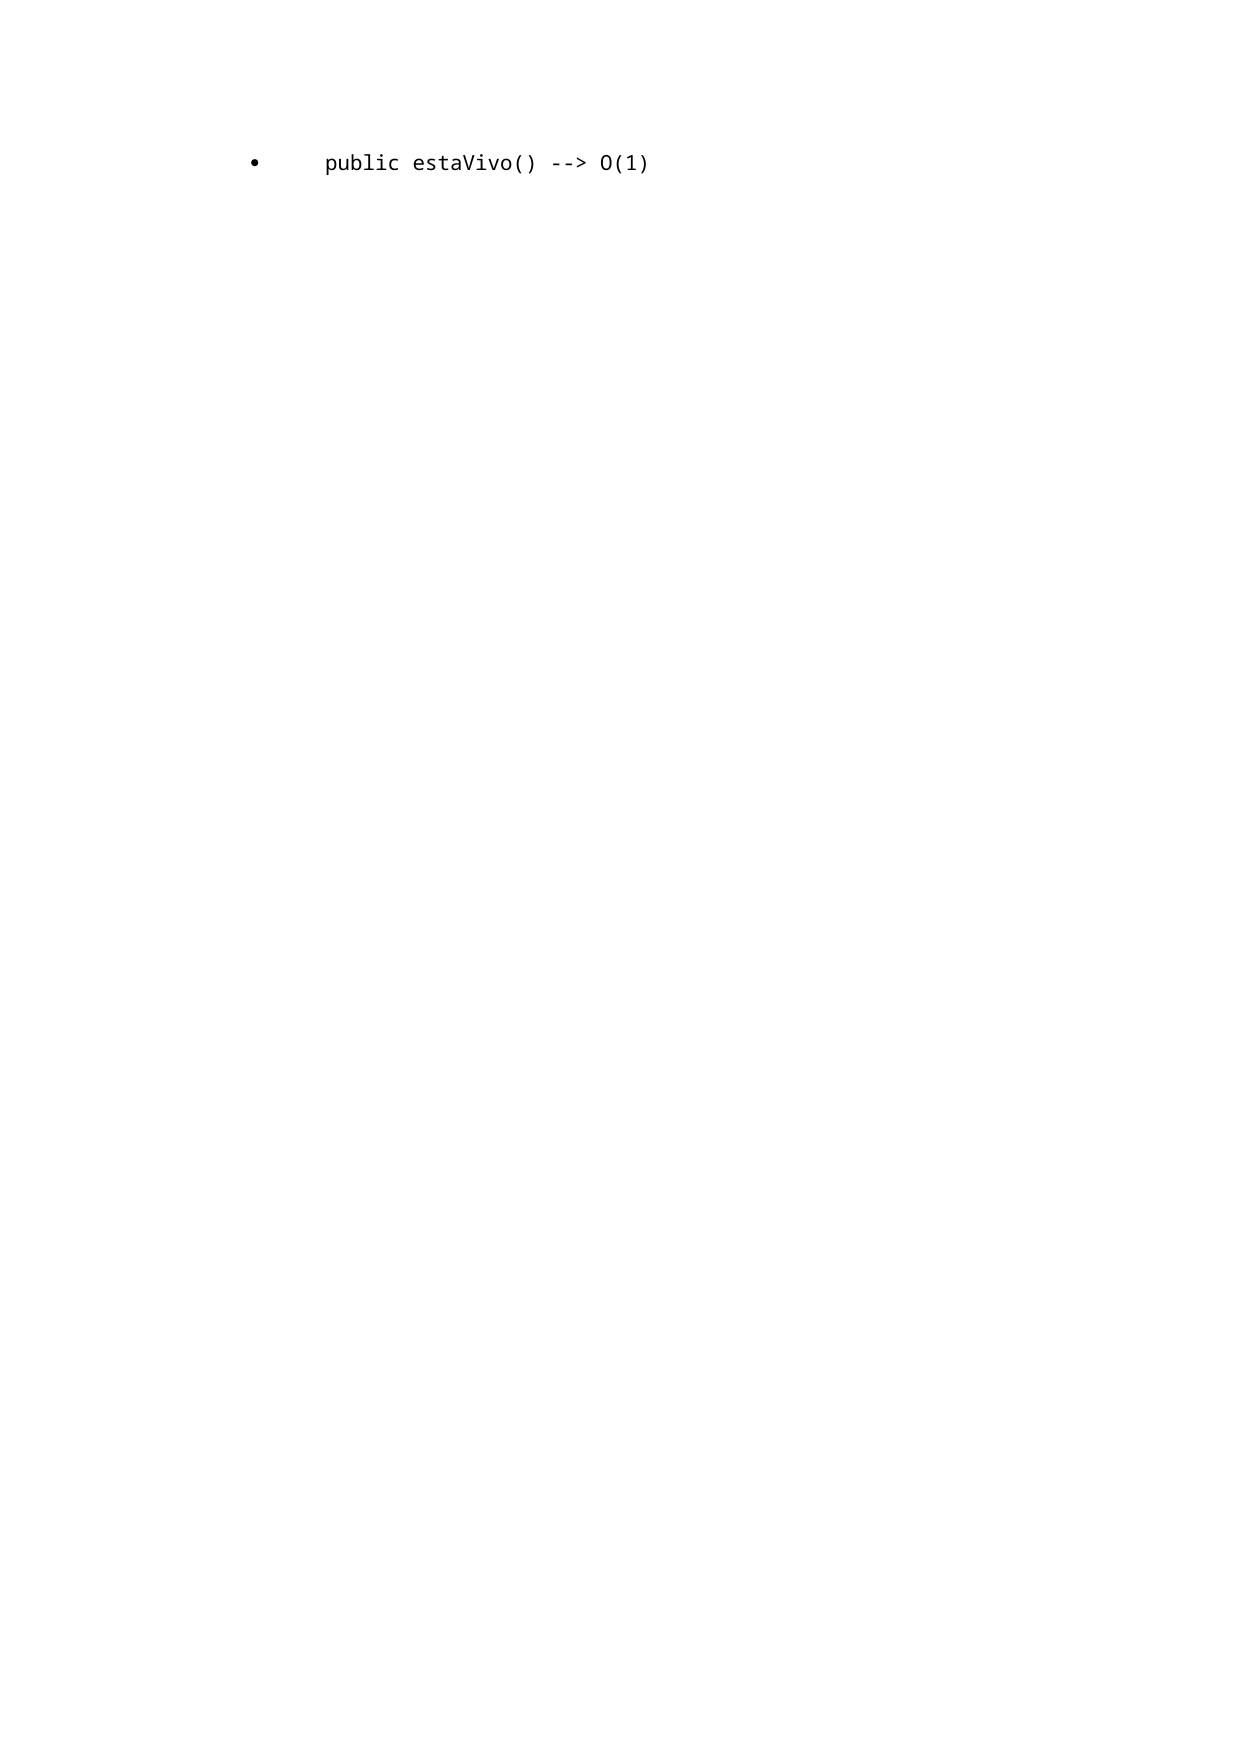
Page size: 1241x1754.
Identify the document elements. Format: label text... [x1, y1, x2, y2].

list public estaVivo() --> O(1) [251, 148, 1063, 176]
